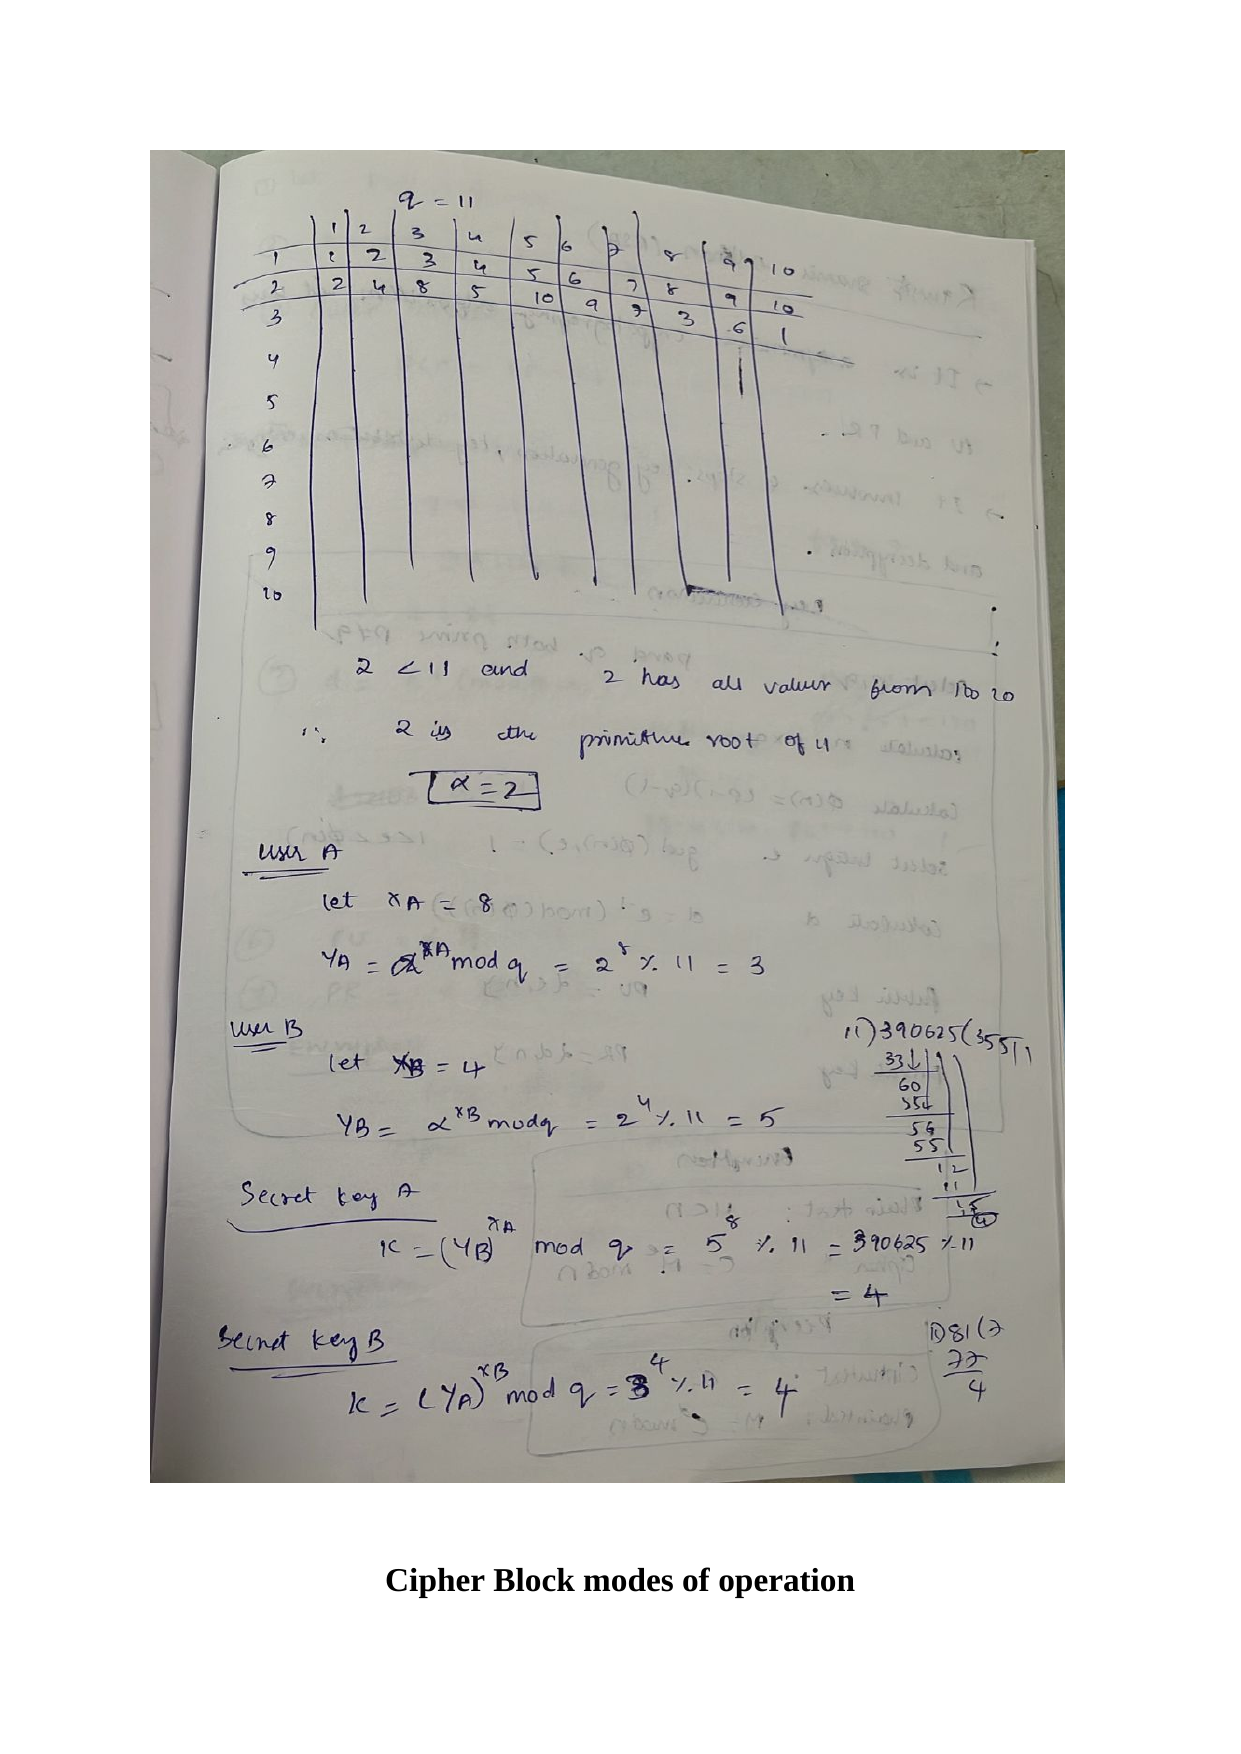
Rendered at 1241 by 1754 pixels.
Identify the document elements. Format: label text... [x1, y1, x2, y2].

picture [150, 150, 1065, 1483]
text Cipher Block modes of operation [150, 1560, 1090, 1598]
